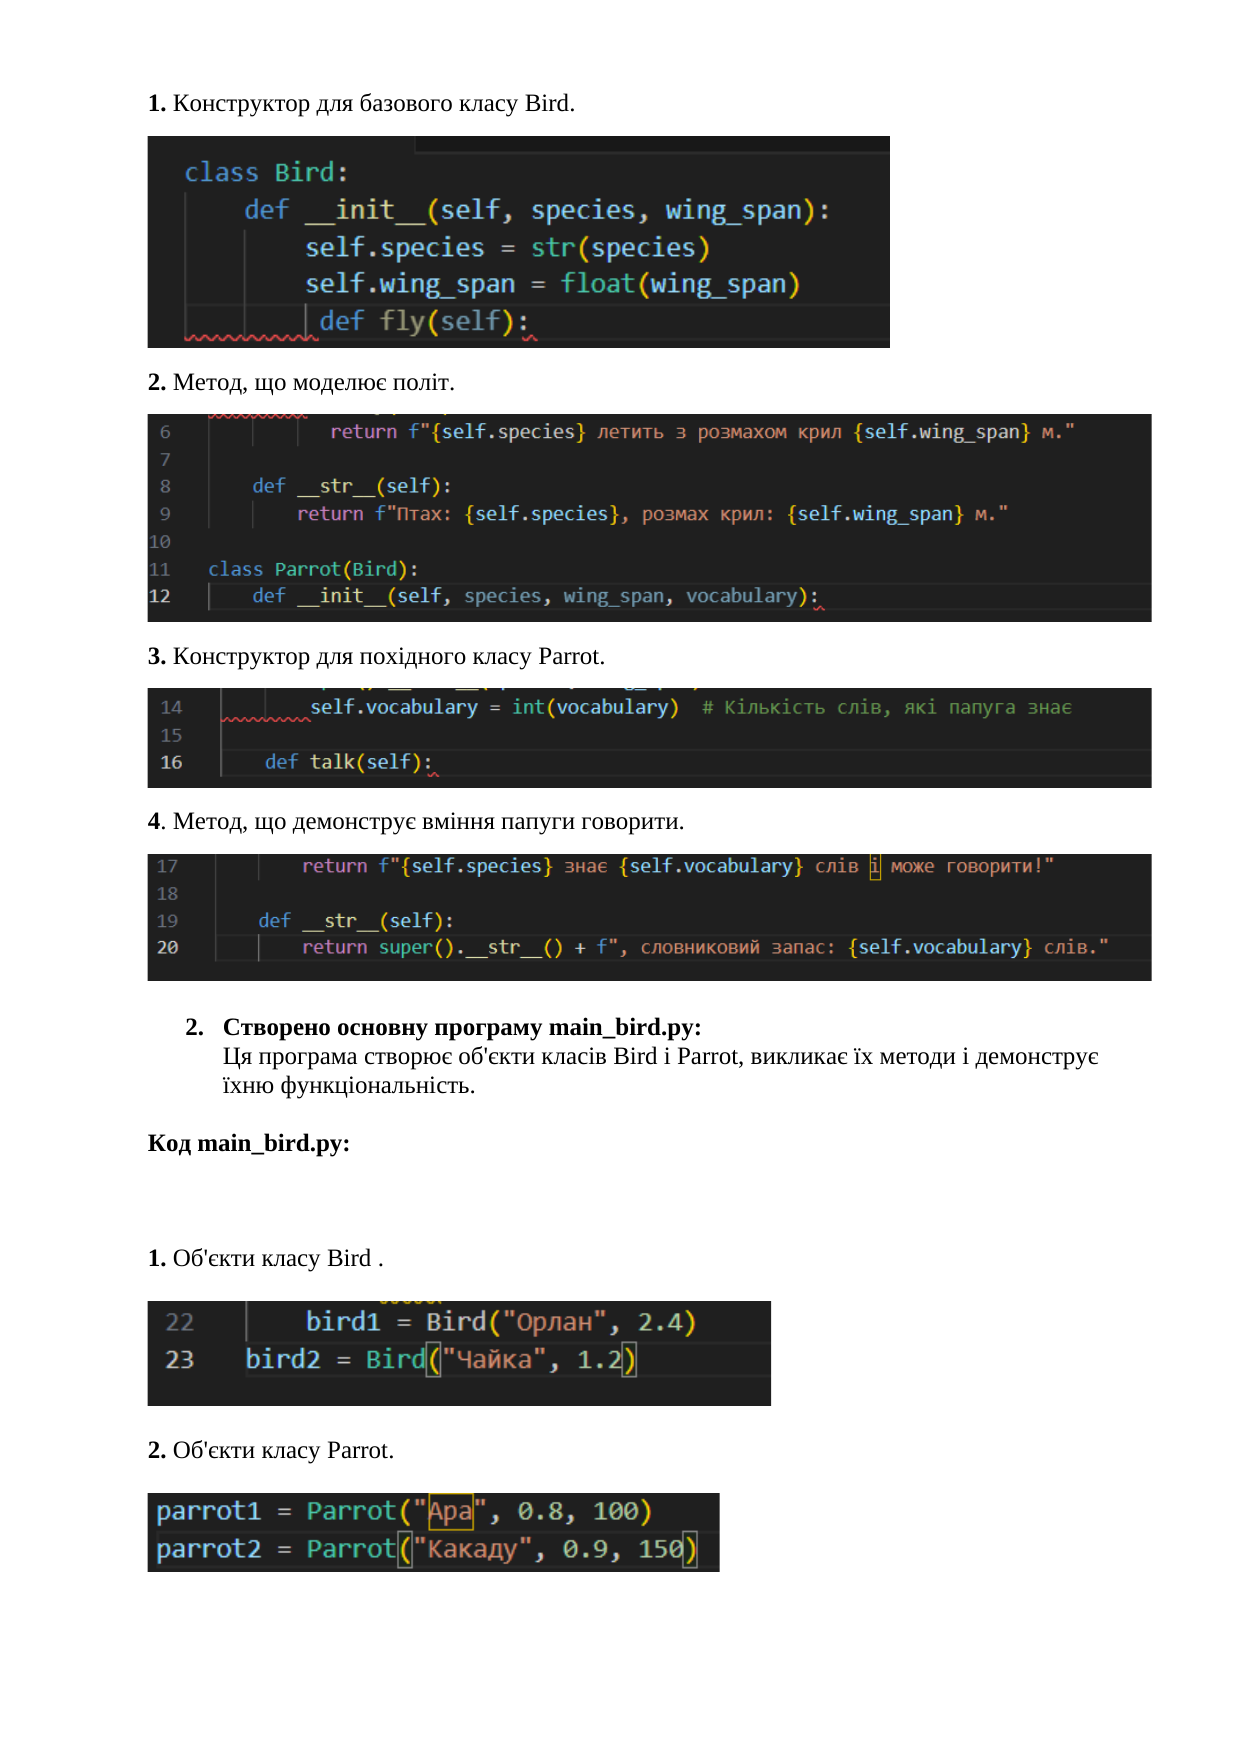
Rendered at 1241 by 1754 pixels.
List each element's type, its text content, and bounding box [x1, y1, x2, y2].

picture [147, 688, 1152, 788]
text Код main_bird.py: [148, 1128, 1152, 1156]
picture [147, 1493, 720, 1572]
picture [147, 1301, 772, 1406]
list Створено основну програму main_bird.py: Ця програма створює об'єкти класів Bird і Parrot, викликає їх методи і демонструє їхню функціональність. [185, 1012, 1152, 1098]
text 3. Конструктор для похідного класу Parrot. [148, 641, 1152, 669]
picture [147, 854, 1152, 981]
picture [147, 136, 890, 348]
text 2. Об'єкти класу Parrot. [148, 1435, 1152, 1464]
picture [147, 414, 1152, 622]
text 1. Об'єкти класу Bird . [148, 1243, 1152, 1272]
text 4. Метод, що демонструє вміння папуги говорити. [148, 806, 1152, 835]
text 1. Конструктор для базового класу Bird. [148, 88, 1152, 117]
text 2. Метод, що моделює політ. [148, 367, 1152, 395]
